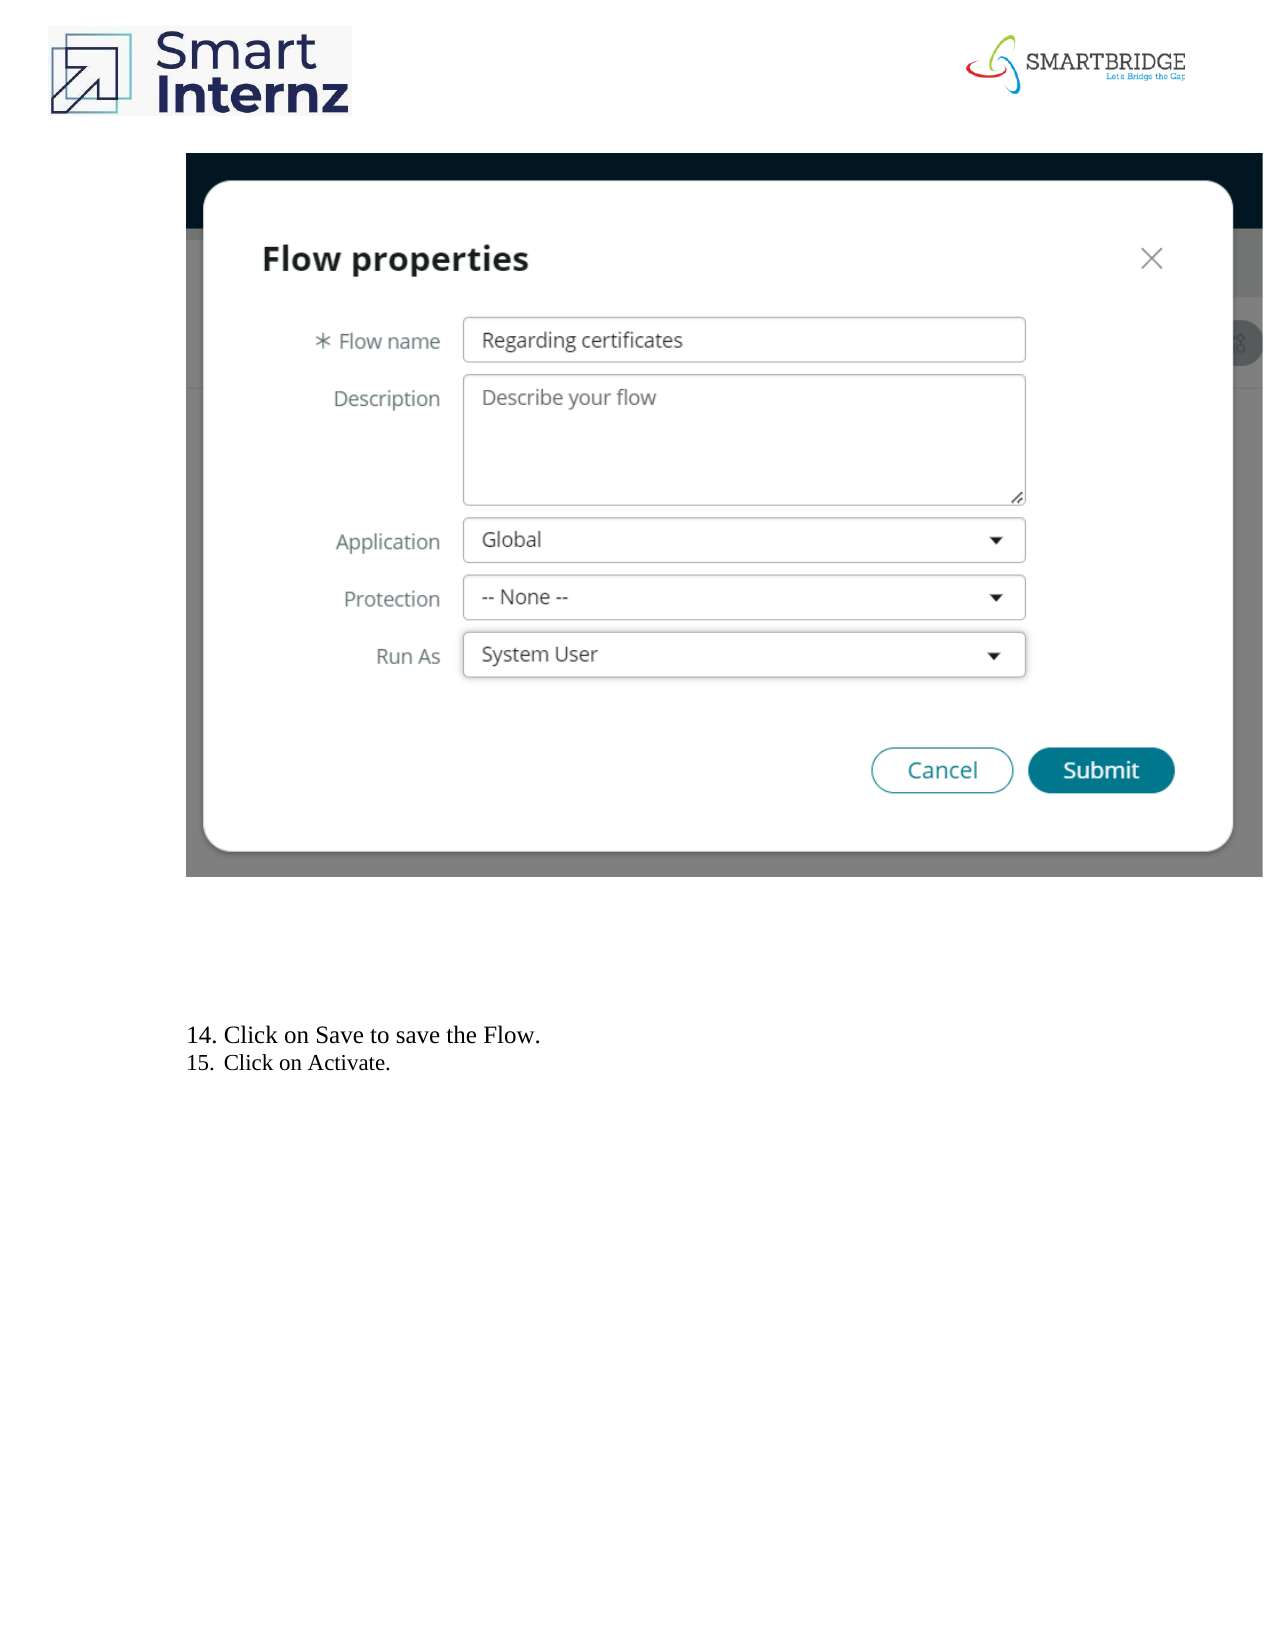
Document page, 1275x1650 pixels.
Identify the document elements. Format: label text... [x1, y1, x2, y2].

list Click on Activate. [186, 1049, 1225, 1075]
picture [48, 26, 352, 116]
picture [186, 153, 1263, 877]
list Click on Save to save the Flow. [186, 1020, 1225, 1049]
picture [965, 34, 1185, 94]
